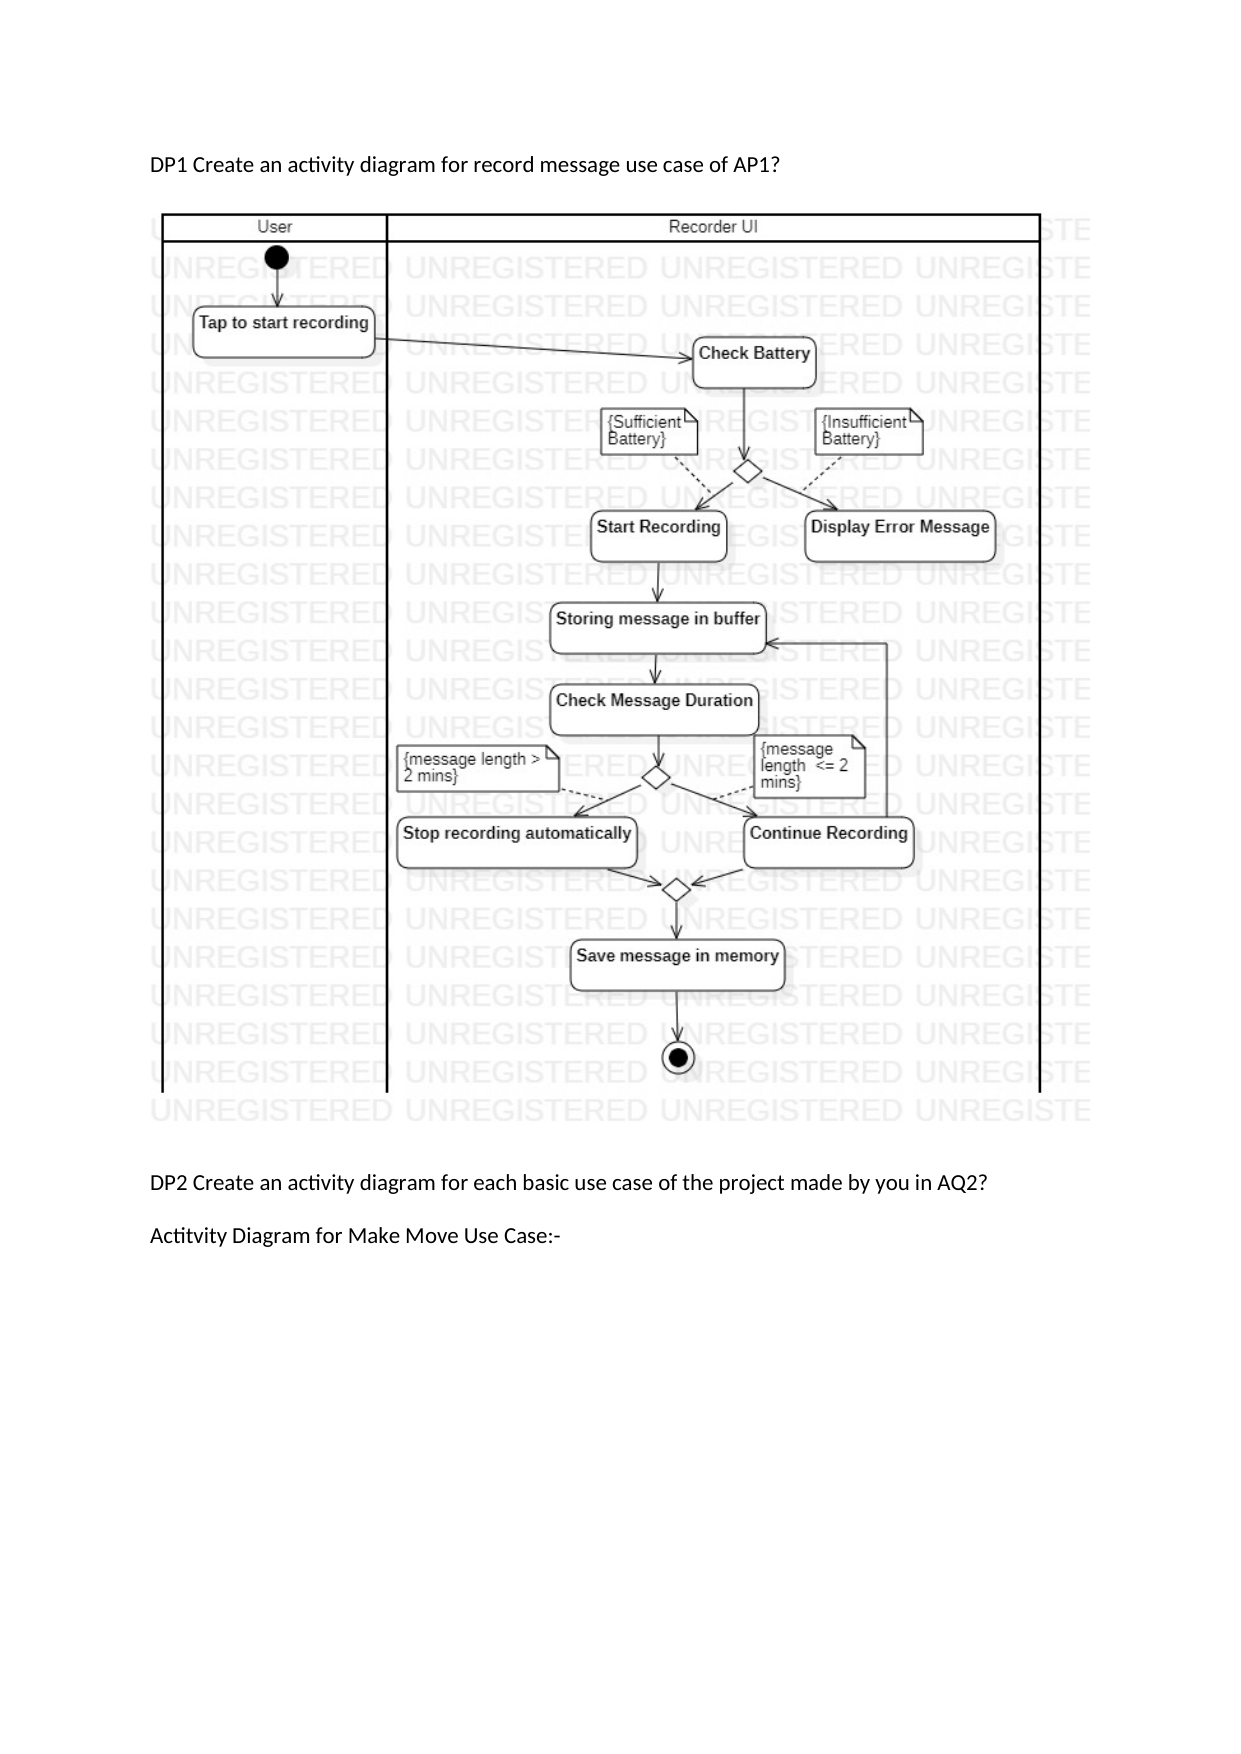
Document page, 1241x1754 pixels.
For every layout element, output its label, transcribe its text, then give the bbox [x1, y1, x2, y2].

text DP1 Create an activity diagram for record message use case of AP1? [150, 150, 1090, 178]
picture [150, 203, 1091, 1144]
text DP2 Create an activity diagram for each basic use case of the project made by you in AQ2? [150, 1168, 1090, 1196]
text Actitvity Diagram for Make Move Use Case:- [150, 1221, 1090, 1249]
